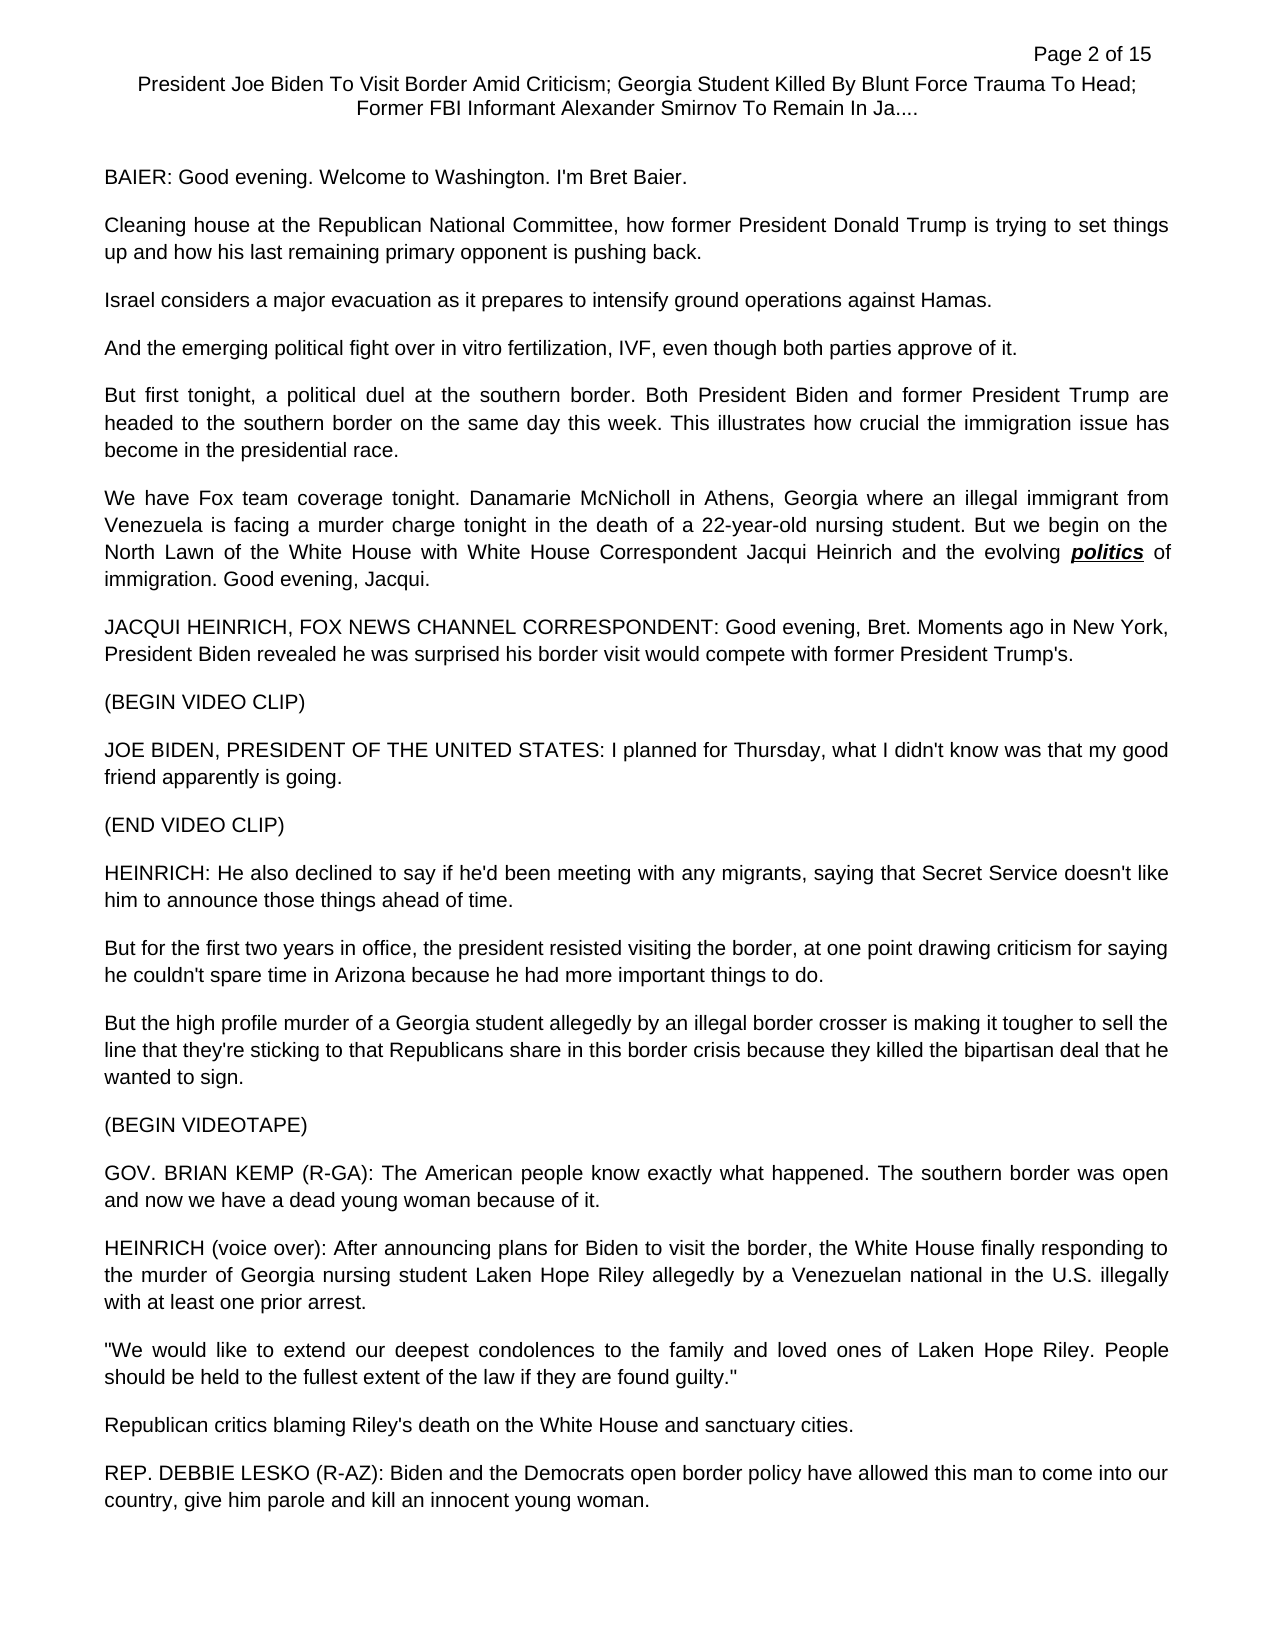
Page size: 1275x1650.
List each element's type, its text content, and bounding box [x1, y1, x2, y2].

text Israel considers a major evacuation as it prepares to intensify ground operations against Hamas. [104, 284, 1171, 311]
text Cleaning house at the Republican National Committee, how former President Donald Trump is trying to set things up and how his last remaining primary opponent is pushing back. [104, 209, 1171, 263]
text But first tonight, a political duel at the southern border. Both President Biden and former President Trump are headed to the southern border on the same day this week. This illustrates how crucial the immigration issue has become in the presidential race. [104, 380, 1171, 461]
text We have Fox team coverage tonight. Danamarie McNicholl in Athens, Georgia where an illegal immigrant from Venezuela is facing a murder charge tonight in the death of a 22-year-old nursing student. But we begin on the North Lawn of the White House with White House Correspondent Jacqui Heinrich and the evolving politics of immigration. Good evening, Jacqui. [104, 482, 1171, 591]
text But for the first two years in office, the president resisted visiting the border, at one point drawing criticism for saying he couldn't spare time in Arizona because he had more important things to do. [104, 932, 1171, 986]
text REP. DEBBIE LESKO (R-AZ): Biden and the Democrats open border policy have allowed this man to come into our country, give him parole and kill an innocent young woman. [104, 1457, 1171, 1511]
text And the emerging political fight over in vitro fertilization, IVF, even though both parties approve of it. [104, 332, 1171, 359]
text JOE BIDEN, PRESIDENT OF THE UNITED STATES: I planned for Thursday, what I didn't know was that my good friend apparently is going. [104, 734, 1171, 788]
text JACQUI HEINRICH, FOX NEWS CHANNEL CORRESPONDENT: Good evening, Bret. Moments ago in New York, President Biden revealed he was surprised his border visit would compete with former President Trump's. [104, 611, 1171, 666]
text (BEGIN VIDEOTAPE) [104, 1109, 1171, 1136]
text "We would like to extend our deepest condolences to the family and loved ones of Laken Hope Riley. People should be held to the fullest extent of the law if they are found guilty." [104, 1334, 1171, 1388]
text But the high profile murder of a Georgia student allegedly by an illegal border crosser is making it tougher to sell the line that they're sticking to that Republicans share in this border crisis because they killed the bipartisan deal that he wanted to sign. [104, 1007, 1171, 1088]
text (BEGIN VIDEO CLIP) [104, 686, 1171, 713]
text Republican critics blaming Riley's death on the White House and sanctuary cities. [104, 1409, 1171, 1436]
text BAIER: Good evening. Welcome to Washington. I'm Bret Baier. [104, 161, 1171, 188]
text HEINRICH: He also declined to say if he'd been meeting with any migrants, saying that Secret Service doesn't like him to announce those things ahead of time. [104, 857, 1171, 911]
text HEINRICH (voice over): After announcing plans for Biden to visit the border, the White House finally responding to the murder of Georgia nursing student Laken Hope Riley allegedly by a Venezuelan national in the U.S. illegally with at least one prior arrest. [104, 1232, 1171, 1313]
text (END VIDEO CLIP) [104, 809, 1171, 836]
text GOV. BRIAN KEMP (R-GA): The American people know exactly what happened. The southern border was open and now we have a dead young woman because of it. [104, 1157, 1171, 1211]
